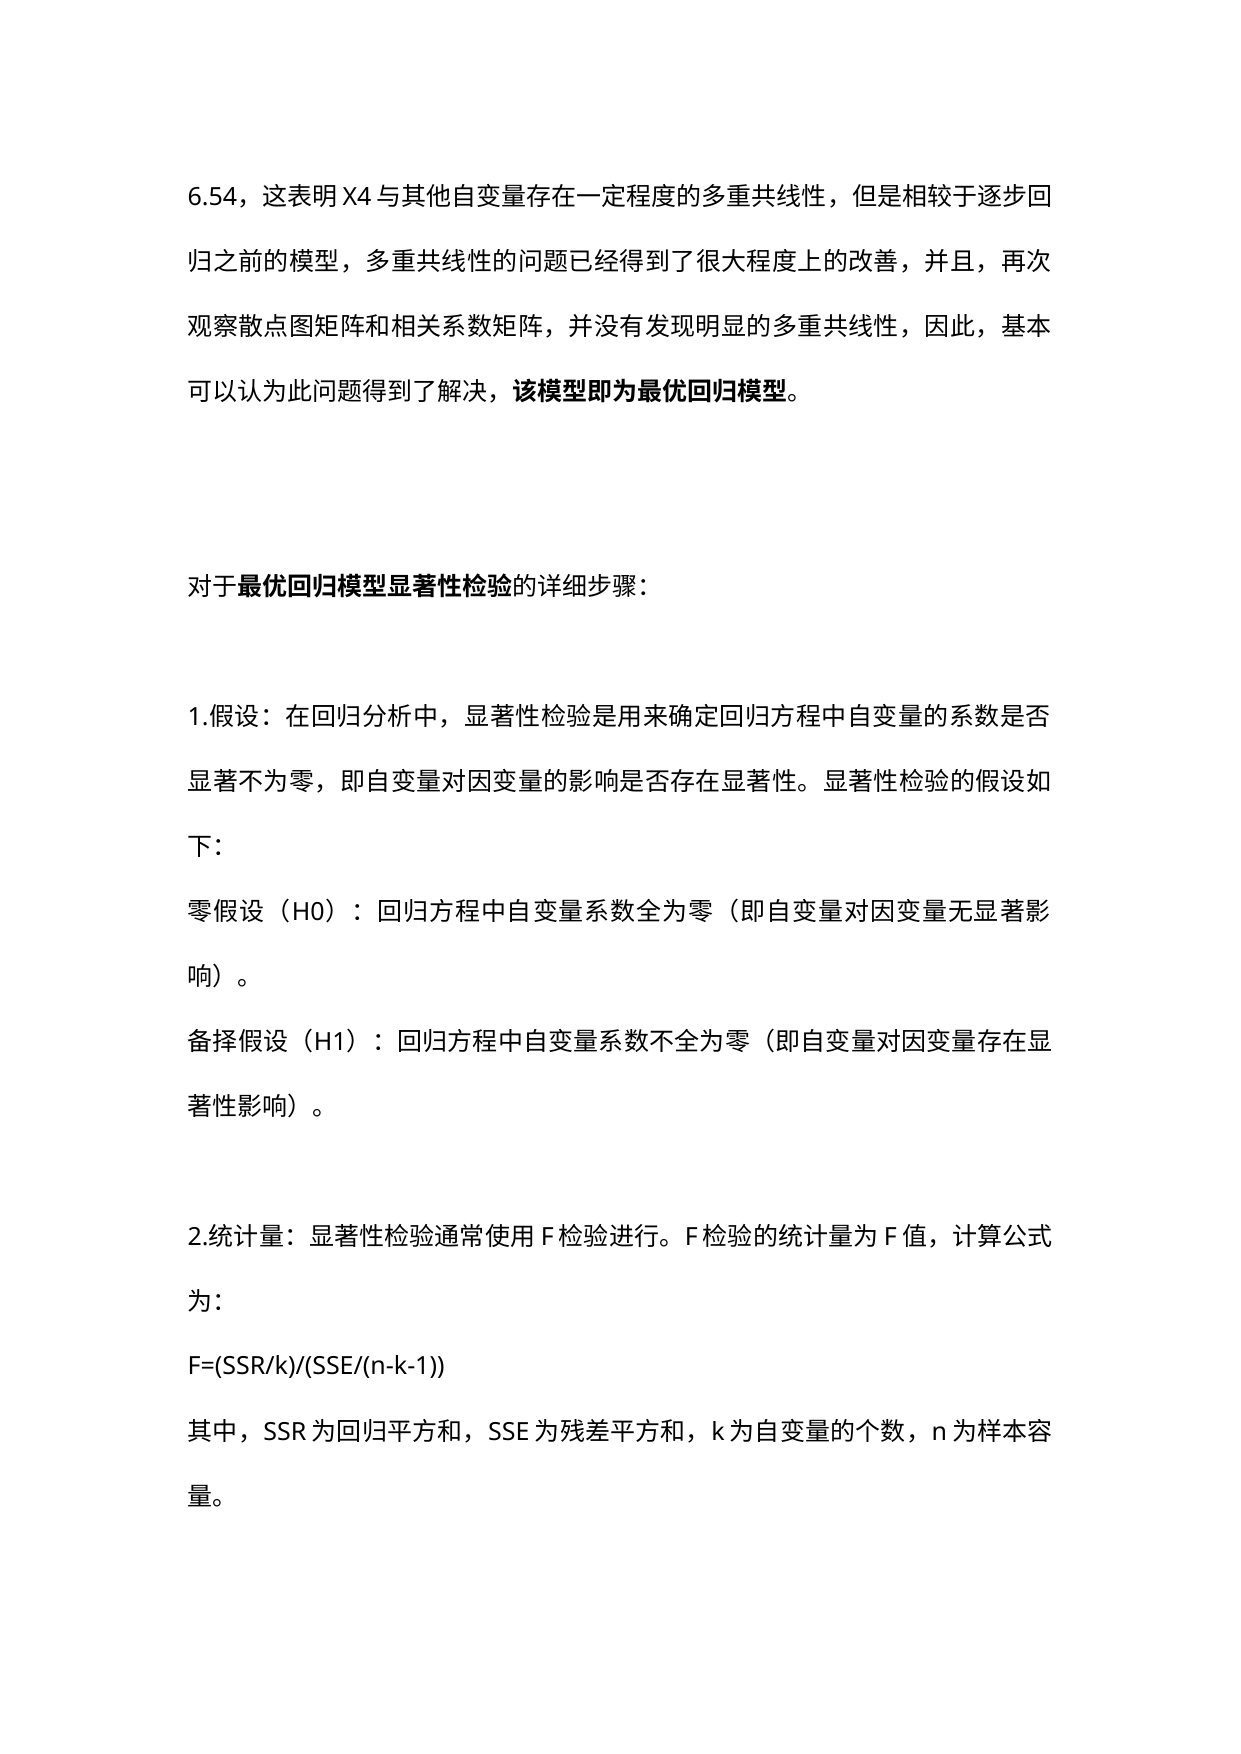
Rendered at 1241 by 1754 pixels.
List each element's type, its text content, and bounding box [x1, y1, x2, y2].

list 对于最优回归模型显著性检验的详细步骤： [187, 552, 1053, 617]
list F=(SSR/k)/(SSE/(n-k-1)) [187, 1332, 1053, 1397]
list 2.统计量：显著性检验通常使用F检验进行。F检验的统计量为F值，计算公式为： [187, 1202, 1053, 1332]
list 备择假设（H1）：回归方程中自变量系数不全为零（即自变量对因变量存在显著性影响）。 [187, 1007, 1053, 1137]
list 零假设（H0）：回归方程中自变量系数全为零（即自变量对因变量无显著影响）。 [187, 877, 1053, 1007]
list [187, 162, 1053, 422]
list 1.假设：在回归分析中，显著性检验是用来确定回归方程中自变量的系数是否显著不为零，即自变量对因变量的影响是否存在显著性。显著性检验的假设如下： [187, 682, 1053, 877]
list 其中，SSR为回归平方和，SSE为残差平方和，k为自变量的个数，n为样本容量。 [187, 1397, 1053, 1527]
